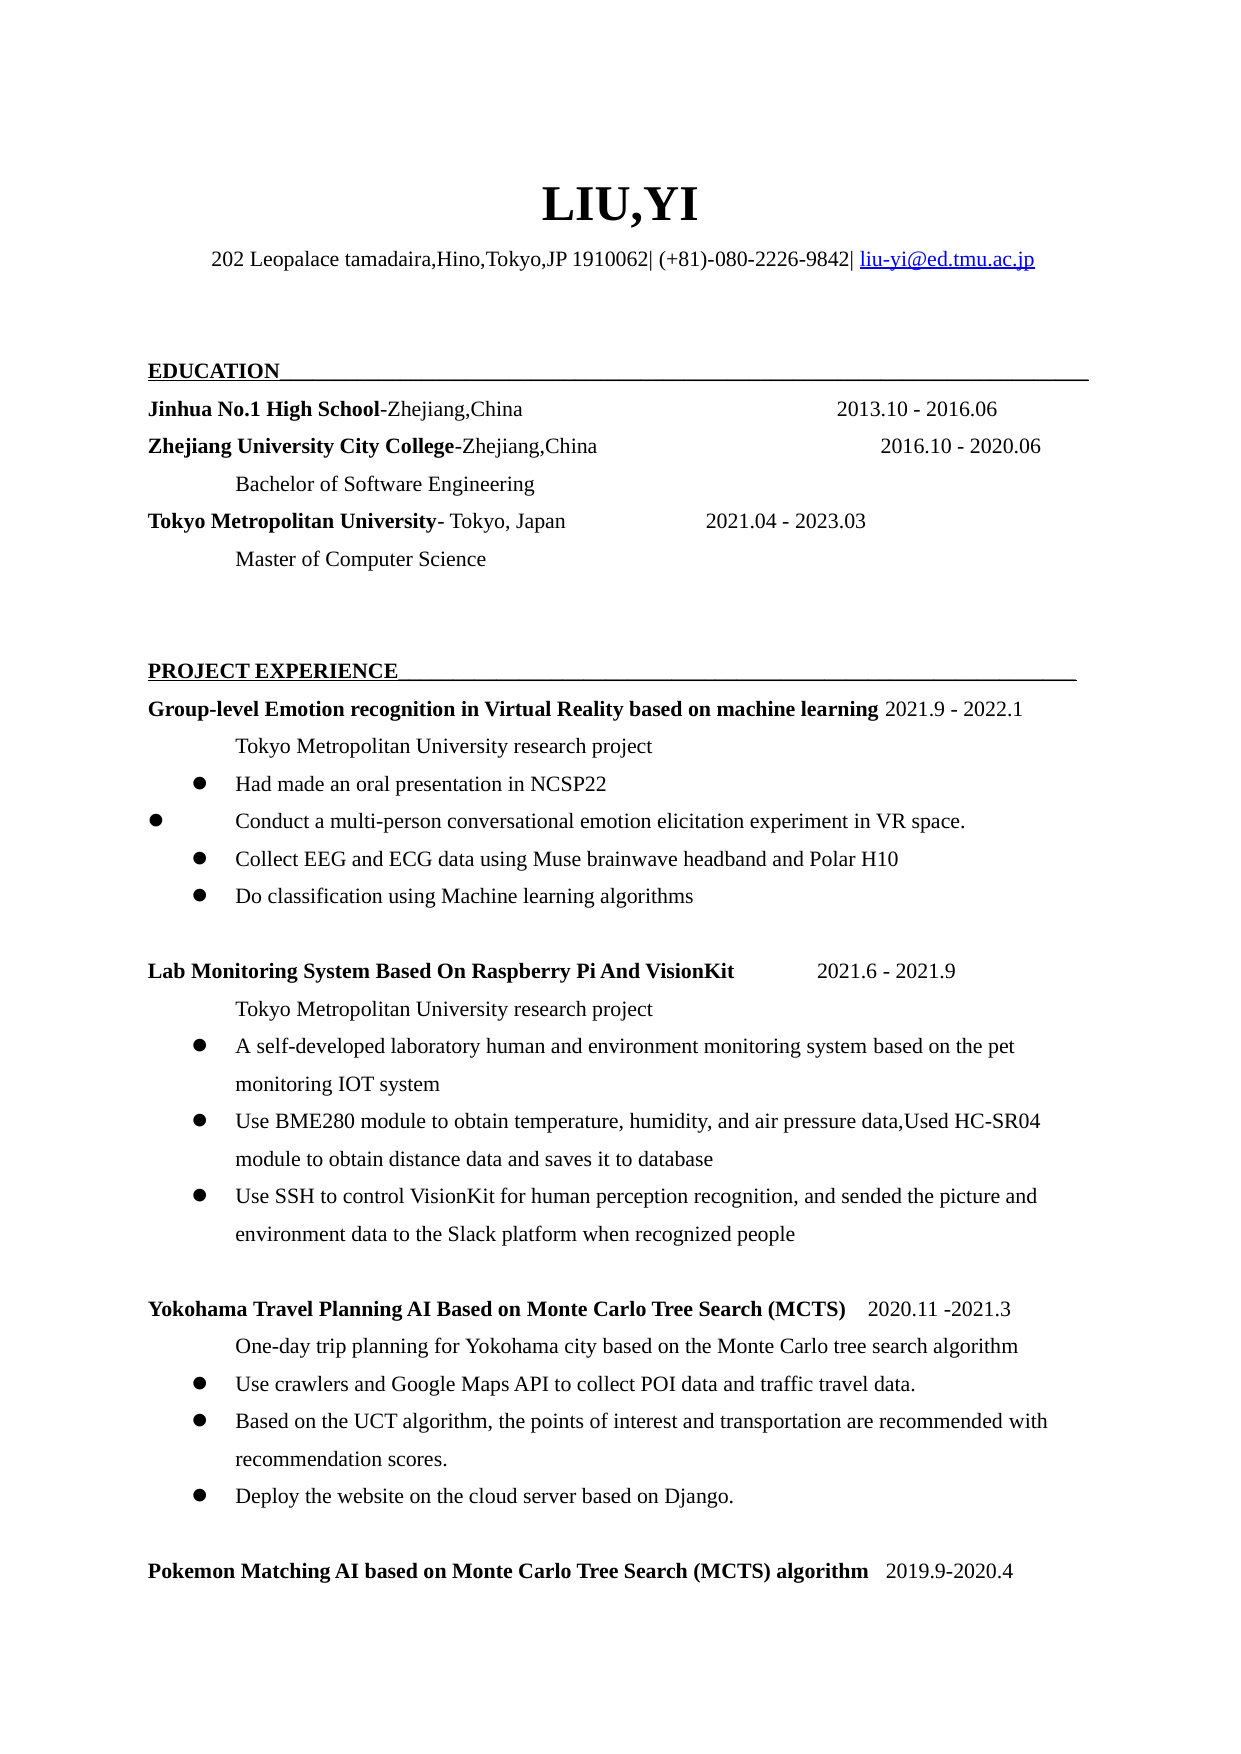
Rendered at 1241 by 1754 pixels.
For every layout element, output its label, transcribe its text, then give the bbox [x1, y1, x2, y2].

list Jinhua No.1 High School-Zhejiang,China 2013.10 - 2016.06 [148, 389, 1092, 427]
text Tokyo Metropolitan University research project [148, 727, 1092, 764]
list Use BME280 module to obtain temperature, humidity, and air pressure data,Used HC-SR04 module to obtain distance data and saves it to database [191, 1102, 1092, 1177]
list Do classification using Machine learning algorithms [191, 877, 1092, 914]
list Collect EEG and ECG data using Muse brainwave headband and Polar H10 [191, 839, 1092, 877]
text Yokohama Travel Planning AI Based on Monte Carlo Tree Search (MCTS) 2020.11 -2021.3 [148, 1289, 1092, 1327]
list Based on the UCT algorithm, the points of interest and transportation are recommended with recommendation scores. [191, 1402, 1092, 1477]
list Conduct a multi-person conversational emotion elicitation experiment in VR space. [148, 802, 1092, 839]
list Deploy the website on the cloud server based on Django. [191, 1477, 1092, 1514]
text Group-level Emotion recognition in Virtual Reality based on machine learning 2021.9 - 2022.1 [148, 689, 1092, 727]
text Tokyo Metropolitan University research project [148, 989, 1092, 1027]
list Had made an oral presentation in NCSP22 [191, 764, 1092, 802]
list Tokyo Metropolitan University- Tokyo, Japan 2021.04 - 2023.03 [148, 502, 1092, 539]
text 202 Leopalace tamadaira,Hino,Tokyo,JP 1910062| (+81)-080-2226-9842| liu-yi@ed.tmu.ac.jp [148, 239, 1092, 277]
text Lab Monitoring System Based On Raspberry Pi And VisionKit 2021.6 - 2021.9 [148, 952, 1092, 989]
text One-day trip planning for Yokohama city based on the Monte Carlo tree search algorithm [148, 1327, 1092, 1364]
text LIU,YI [148, 164, 1092, 239]
list Master of Computer Science [148, 539, 1092, 577]
list Use SSH to control VisionKit for human perception recognition, and sended the picture and environment data to the Slack platform when recognized people [191, 1177, 1092, 1252]
list Use crawlers and Google Maps API to collect POI data and traffic travel data. [191, 1364, 1092, 1402]
list Zhejiang University City College-Zhejiang,China 2016.10 - 2020.06 [148, 427, 1092, 464]
text EDUCATION__________________________________________________________________________ [148, 352, 1092, 389]
list Bachelor of Software Engineering [148, 464, 1092, 502]
text Pokemon Matching AI based on Monte Carlo Tree Search (MCTS) algorithm 2019.9-2020.4 [148, 1552, 1092, 1589]
list A self-developed laboratory human and environment monitoring system based on the pet monitoring IOT system [191, 1027, 1092, 1102]
text PROJECT EXPERIENCE______________________________________________________________ [148, 652, 1092, 689]
